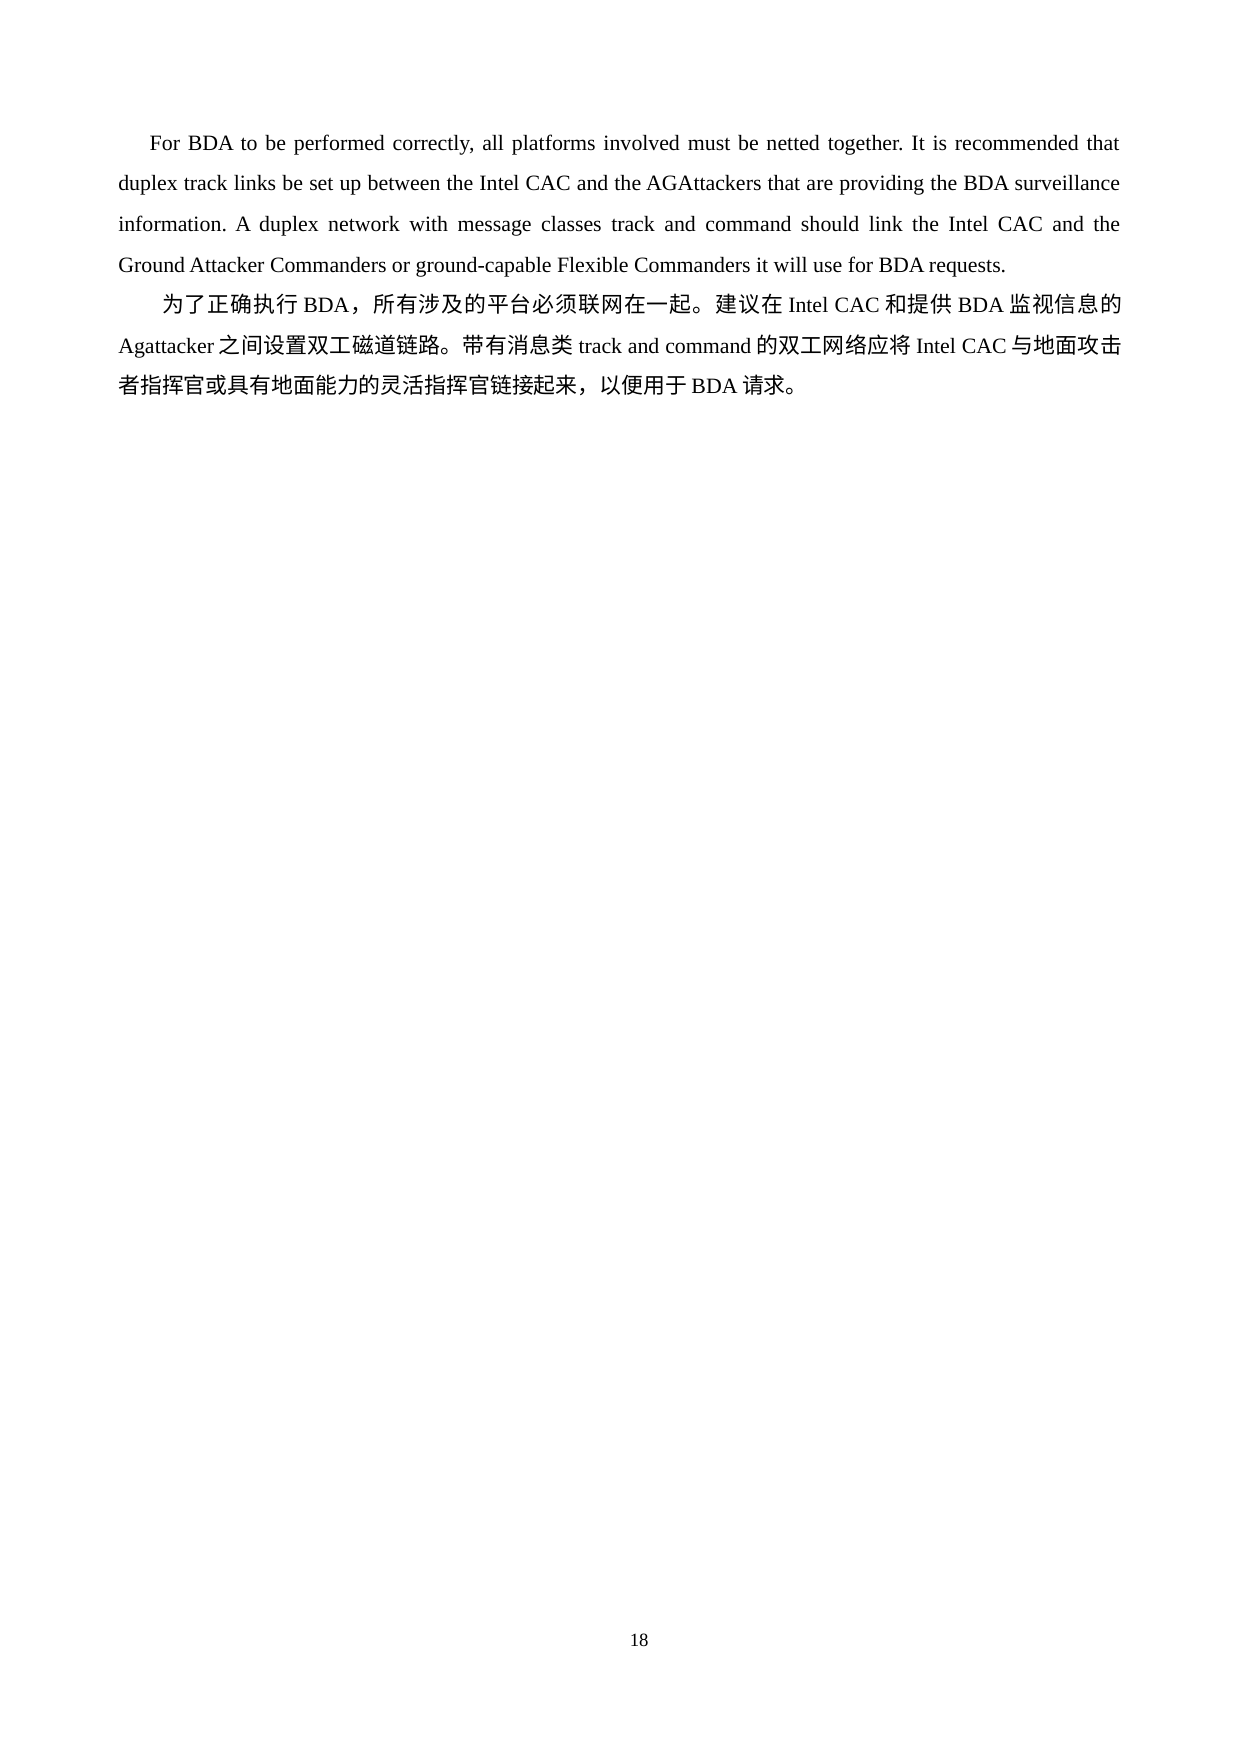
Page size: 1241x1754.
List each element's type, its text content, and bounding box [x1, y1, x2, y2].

text 为了正确执行BDA，所有涉及的平台必须联网在一起。建议在Intel CAC和提供BDA监视信息的Agattacker之间设置双工磁道链路。带有消息类track and command的双工网络应将Intel CAC与地面攻击者指挥官或具有地面能力的灵活指挥官链接起来，以便用于BDA请求。 [118, 287, 1122, 400]
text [118, 126, 1122, 280]
